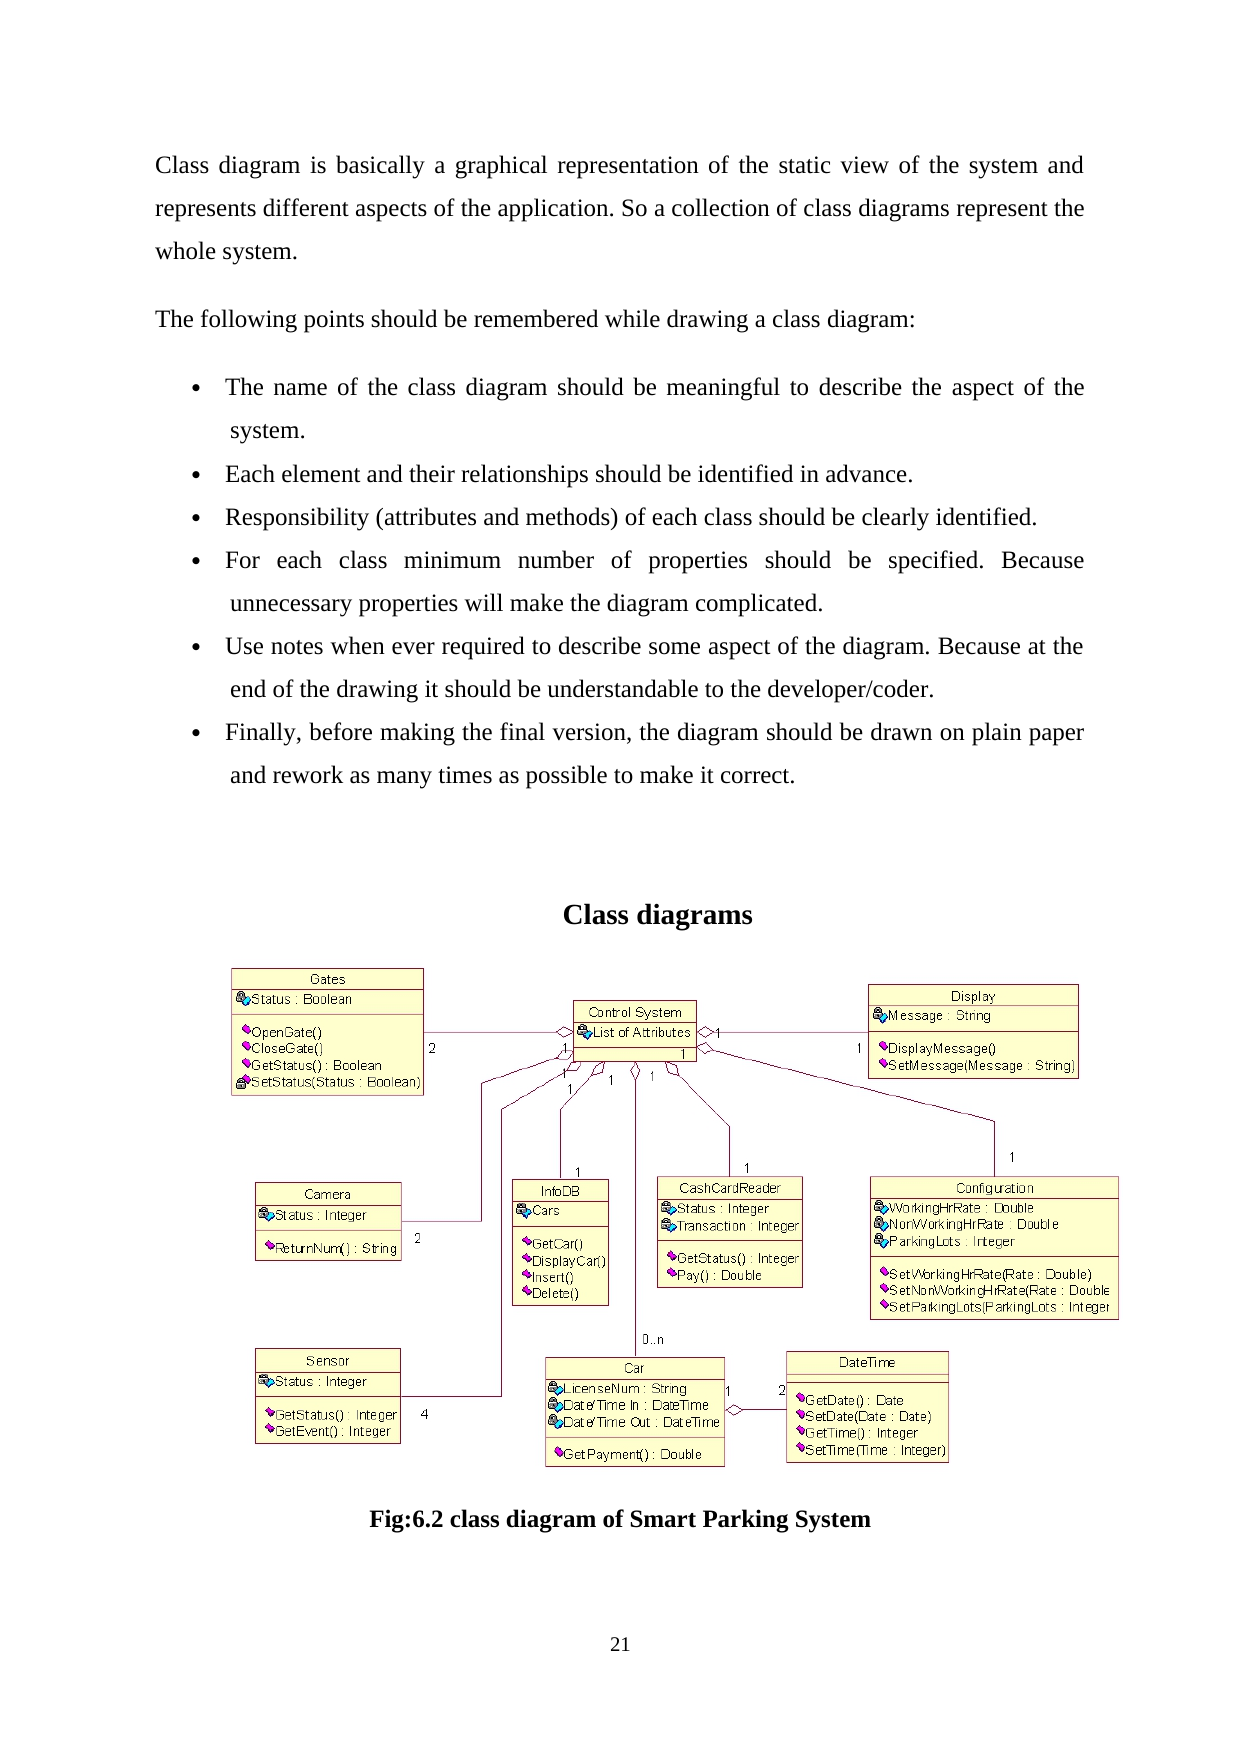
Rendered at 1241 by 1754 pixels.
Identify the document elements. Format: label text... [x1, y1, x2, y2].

list Responsibility (attributes and methods) of each class should be clearly identified. [192, 502, 1085, 531]
list Use notes when ever required to describe some aspect of the diagram. Because at the end of the drawing it should be understandable to the developer/coder. [192, 631, 1085, 703]
text Class diagrams [187, 897, 1090, 942]
text Class diagram is basically a graphical representation of the static view of the system and represents different aspects of the application. So a collection of class diagrams represent the whole system. [155, 150, 1085, 265]
text Fig:6.2 class diagram of Smart Parking System [150, 1504, 1090, 1533]
list The name of the class diagram should be meaningful to describe the aspect of the system. [192, 372, 1085, 444]
list Finally, before making the final version, the diagram should be drawn on plain paper and rework as many times as possible to make it correct. [192, 717, 1085, 789]
text The following points should be remembered while drawing a class diagram: [155, 304, 1085, 333]
list For each class minimum number of properties should be specified. Because unnecessary properties will make the diagram complicated. [192, 545, 1085, 617]
list Each element and their relationships should be identified in advance. [192, 459, 1085, 487]
picture [187, 942, 1163, 1492]
